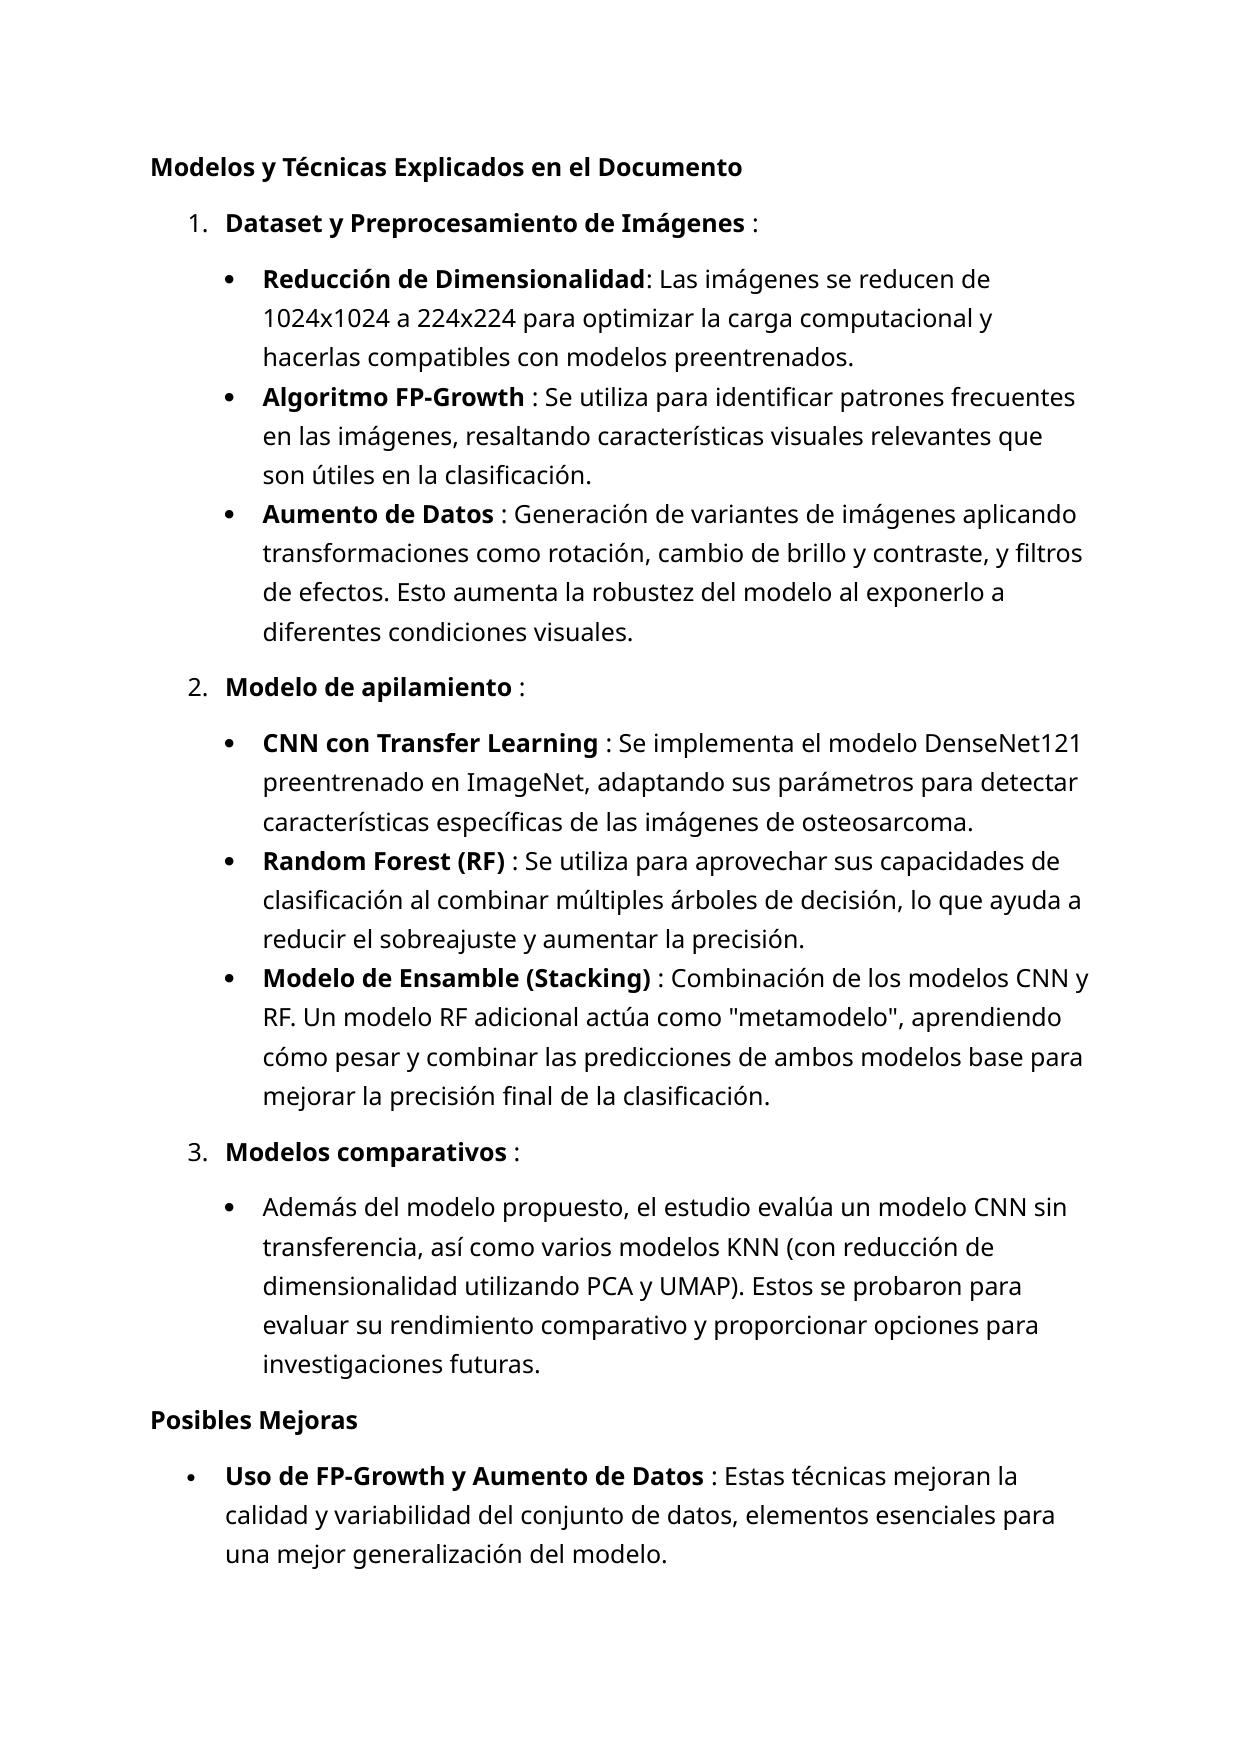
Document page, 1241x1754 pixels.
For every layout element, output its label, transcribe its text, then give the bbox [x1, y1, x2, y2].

list Modelos comparativos : [187, 1134, 1090, 1168]
list Uso de FP-Growth y Aumento de Datos : Estas técnicas mejoran la calidad y variabilidad del conjunto de datos, elementos esenciales para una mejor generalización del modelo. [187, 1458, 1090, 1571]
list Algoritmo FP-Growth : Se utiliza para identificar patrones frecuentes en las imágenes, resaltando características visuales relevantes que son útiles en la clasificación. [225, 379, 1090, 492]
list Modelo de apilamiento : [187, 670, 1090, 704]
list CNN con Transfer Learning : Se implementa el modelo DenseNet121 preentrenado en ImageNet, adaptando sus parámetros para detectar características específicas de las imágenes de osteosarcoma. [225, 726, 1090, 838]
list Dataset y Preprocesamiento de Imágenes : [187, 206, 1090, 240]
list Aumento de Datos : Generación de variantes de imágenes aplicando transformaciones como rotación, cambio de brillo y contraste, y filtros de efectos. Esto aumenta la robustez del modelo al exponerlo a diferentes condiciones visuales. [225, 497, 1090, 648]
list Además del modelo propuesto, el estudio evalúa un modelo CNN sin transferencia, así como varios modelos KNN (con reducción de dimensionalidad utilizando PCA y UMAP). Estos se probaron para evaluar su rendimiento comparativo y proporcionar opciones para investigaciones futuras. [225, 1190, 1090, 1381]
list Modelo de Ensamble (Stacking) : Combinación de los modelos CNN y RF. Un modelo RF adicional actúa como "metamodelo", aprendiendo cómo pesar y combinar las predicciones de ambos modelos base para mejorar la precisión final de la clasificación. [225, 961, 1090, 1112]
text Posibles Mejoras [150, 1402, 1090, 1437]
text Modelos y Técnicas Explicados en el Documento [150, 150, 1090, 184]
list Reducción de Dimensionalidad: Las imágenes se reducen de 1024x1024 a 224x224 para optimizar la carga computacional y hacerlas compatibles con modelos preentrenados. [225, 262, 1090, 374]
list Random Forest (RF) : Se utiliza para aprovechar sus capacidades de clasificación al combinar múltiples árboles de decisión, lo que ayuda a reducir el sobreajuste y aumentar la precisión. [225, 843, 1090, 956]
